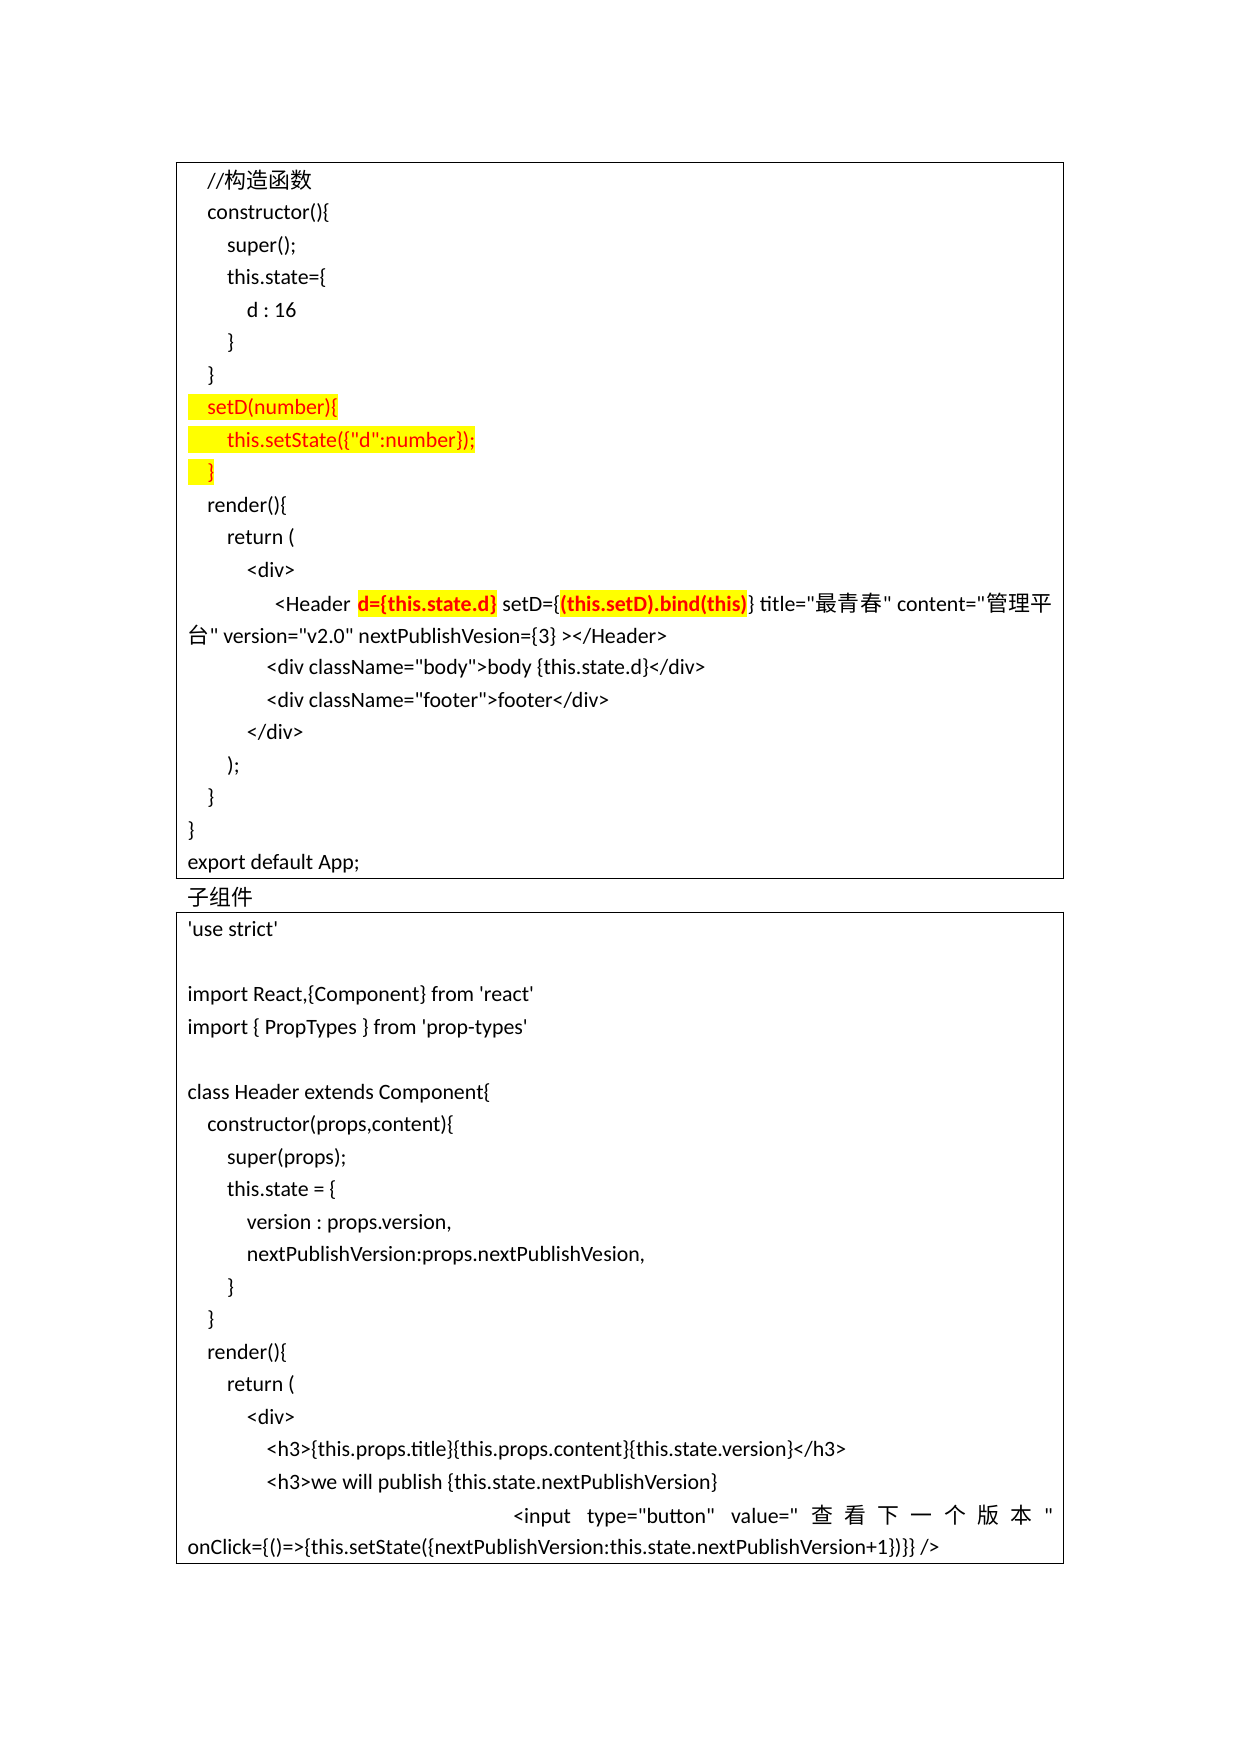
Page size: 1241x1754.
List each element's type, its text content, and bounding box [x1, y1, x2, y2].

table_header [177, 163, 1063, 878]
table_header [177, 913, 1063, 1563]
text 子组件 [187, 879, 1053, 912]
